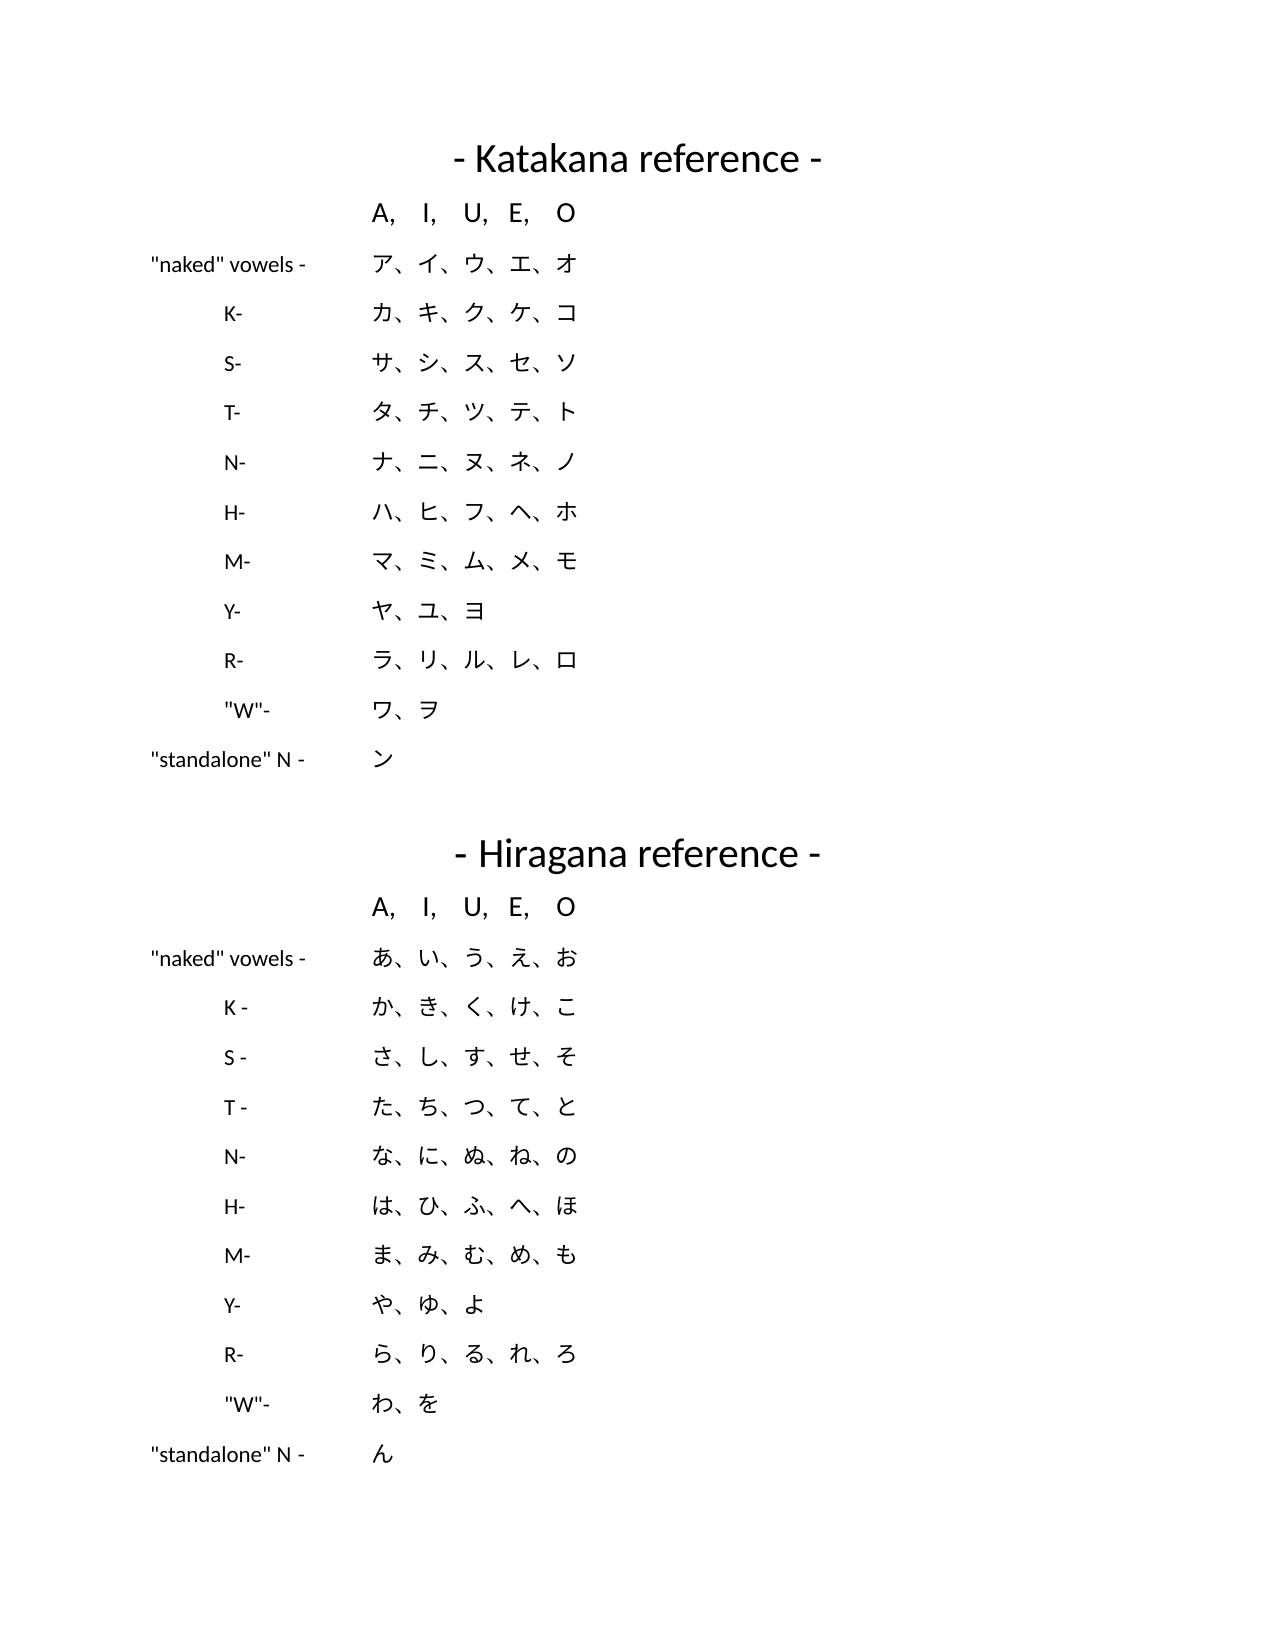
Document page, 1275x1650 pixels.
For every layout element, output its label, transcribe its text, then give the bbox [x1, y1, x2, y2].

text T- タ、チ、ツ、テ、ト [150, 398, 1125, 427]
text Y- ヤ、ユ、ヨ [150, 596, 1125, 625]
text "naked" vowels - あ、い、う、え、お [150, 943, 1125, 972]
text "W"- わ、を [150, 1389, 1125, 1418]
text - Katakana reference - [150, 150, 1125, 179]
text N- ナ、ニ、ヌ、ネ、ノ [150, 447, 1125, 476]
text A, I, U, E, O [150, 199, 1125, 228]
text H- ハ、ヒ、フ、ヘ、ホ [150, 497, 1125, 526]
text A, I, U, E, O [150, 894, 1125, 922]
text S- サ、シ、ス、セ、ソ [150, 348, 1125, 377]
text K - か、き、く、け、こ [150, 993, 1125, 1022]
text T - た、ち、つ、て、と [150, 1092, 1125, 1121]
text R- ラ、リ、ル、レ、ロ [150, 646, 1125, 674]
text S - さ、し、す、せ、そ [150, 1042, 1125, 1071]
text - Hiragana reference - [150, 844, 1125, 873]
text M- ま、み、む、め、も [150, 1241, 1125, 1269]
text H- は、ひ、ふ、へ、ほ [150, 1191, 1125, 1220]
text K- カ、キ、ク、ケ、コ [150, 299, 1125, 327]
text "W"- ワ、ヲ [150, 695, 1125, 724]
text Y- や、ゆ、よ [150, 1290, 1125, 1319]
text N- な、に、ぬ、ね、の [150, 1142, 1125, 1170]
text M- マ、ミ、ム、メ、モ [150, 547, 1125, 575]
text R- ら、り、る、れ、ろ [150, 1340, 1125, 1369]
text "naked" vowels - ア、イ、ウ、エ、オ [150, 249, 1125, 278]
text "standalone" N - ん [150, 1439, 1125, 1468]
text "standalone" N - ン [150, 745, 1125, 774]
